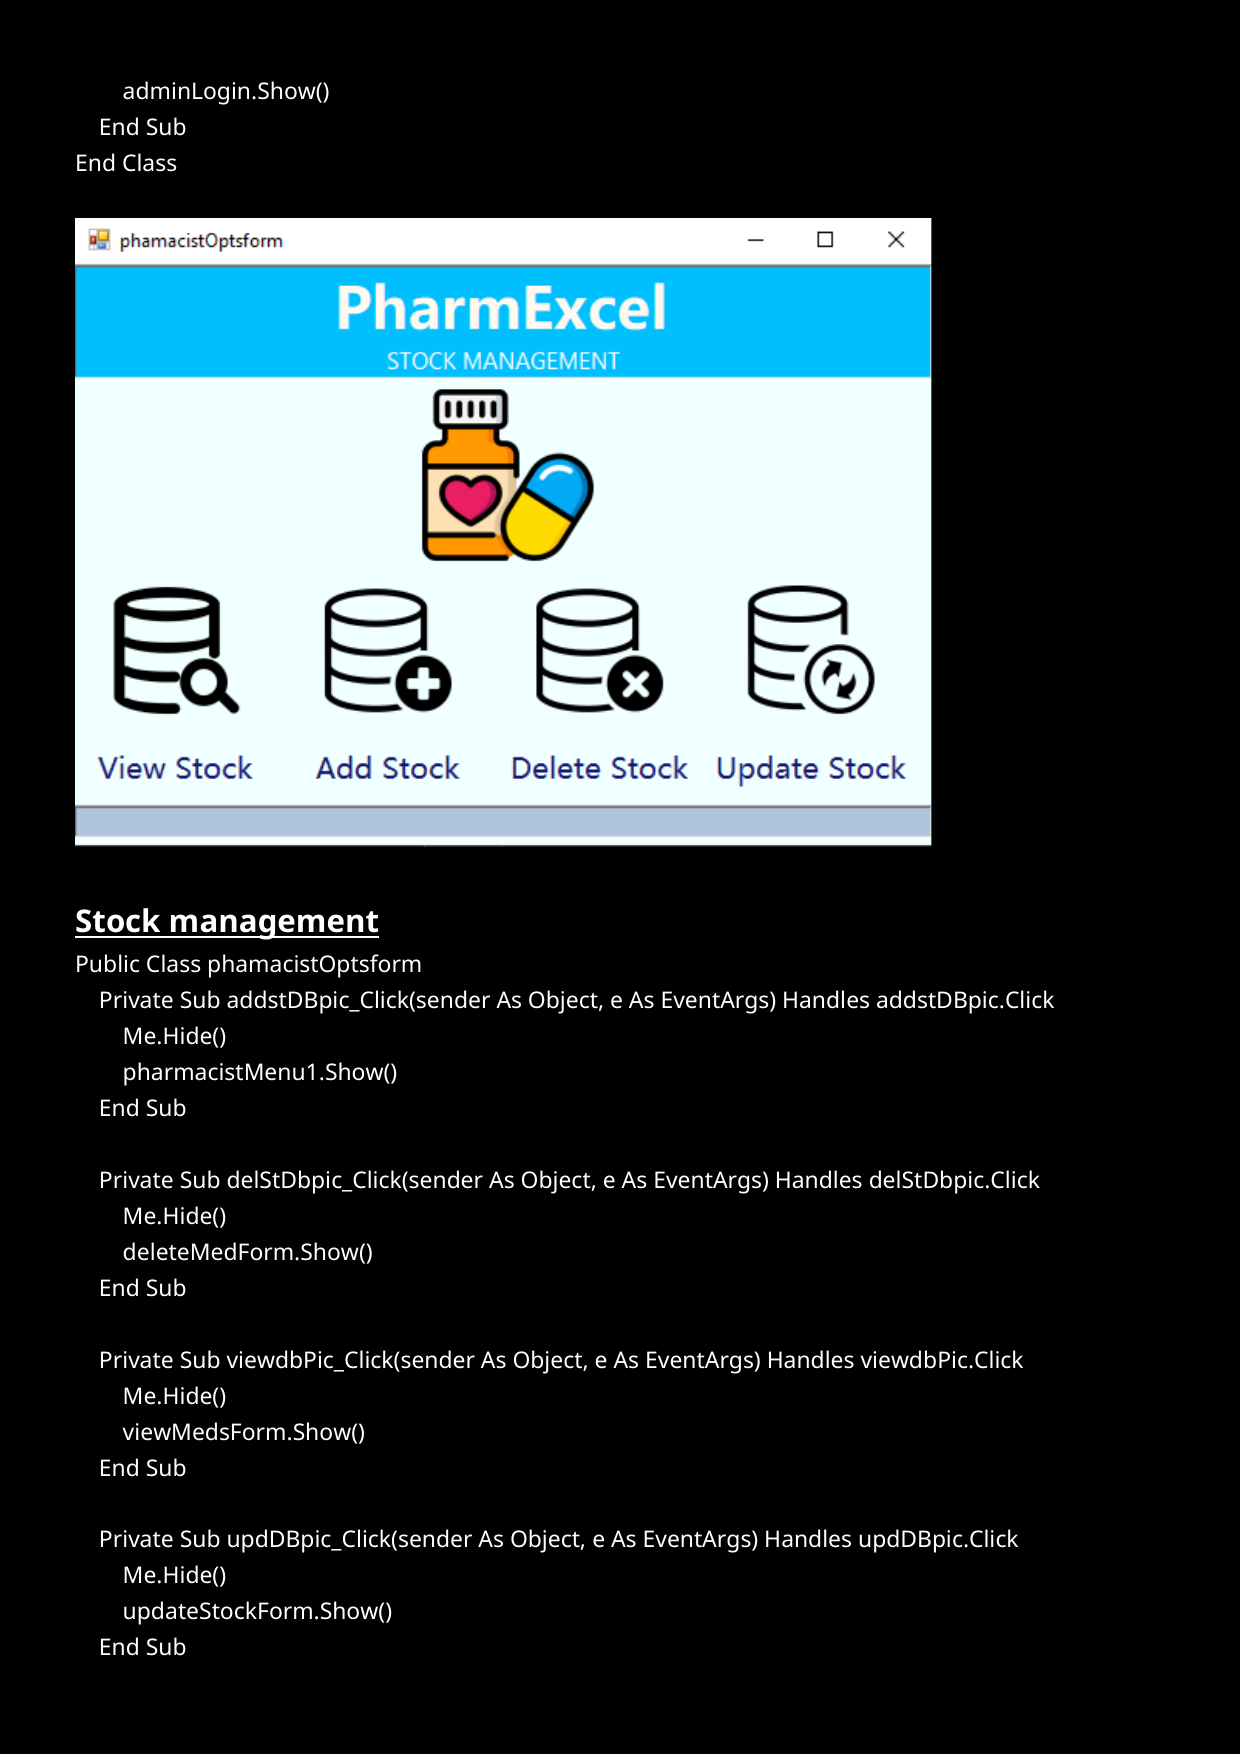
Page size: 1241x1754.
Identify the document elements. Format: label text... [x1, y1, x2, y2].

text Me.Hide() [75, 1559, 1165, 1591]
text deleteMedForm.Show() [75, 1236, 1165, 1267]
text Me.Hide() [75, 1380, 1165, 1411]
text End Sub [75, 1452, 1165, 1483]
text pharmacistMenu1.Show() [75, 1056, 1165, 1087]
text updateStockForm.Show() [75, 1595, 1165, 1627]
text Private Sub updDBpic_Click(sender As Object, e As EventArgs) Handles updDBpic.Click [75, 1523, 1165, 1555]
text Private Sub addstDBpic_Click(sender As Object, e As EventArgs) Handles addstDBpic.Click [75, 984, 1165, 1016]
text Stock management [75, 899, 1165, 942]
text viewMedsForm.Show() [75, 1416, 1165, 1447]
text End Class [75, 147, 1165, 178]
text Me.Hide() [75, 1200, 1165, 1231]
text Private Sub viewdbPic_Click(sender As Object, e As EventArgs) Handles viewdbPic.Click [75, 1344, 1165, 1375]
text End Sub [75, 1631, 1165, 1662]
text End Sub [75, 111, 1165, 142]
text adminLogin.Show() [75, 75, 1165, 106]
text End Sub [75, 1092, 1165, 1123]
text Me.Hide() [75, 1020, 1165, 1052]
text Public Class phamacistOptsform [75, 948, 1165, 980]
picture [75, 218, 932, 847]
text End Sub [75, 1272, 1165, 1303]
text Private Sub delStDbpic_Click(sender As Object, e As EventArgs) Handles delStDbpic.Click [75, 1164, 1165, 1195]
